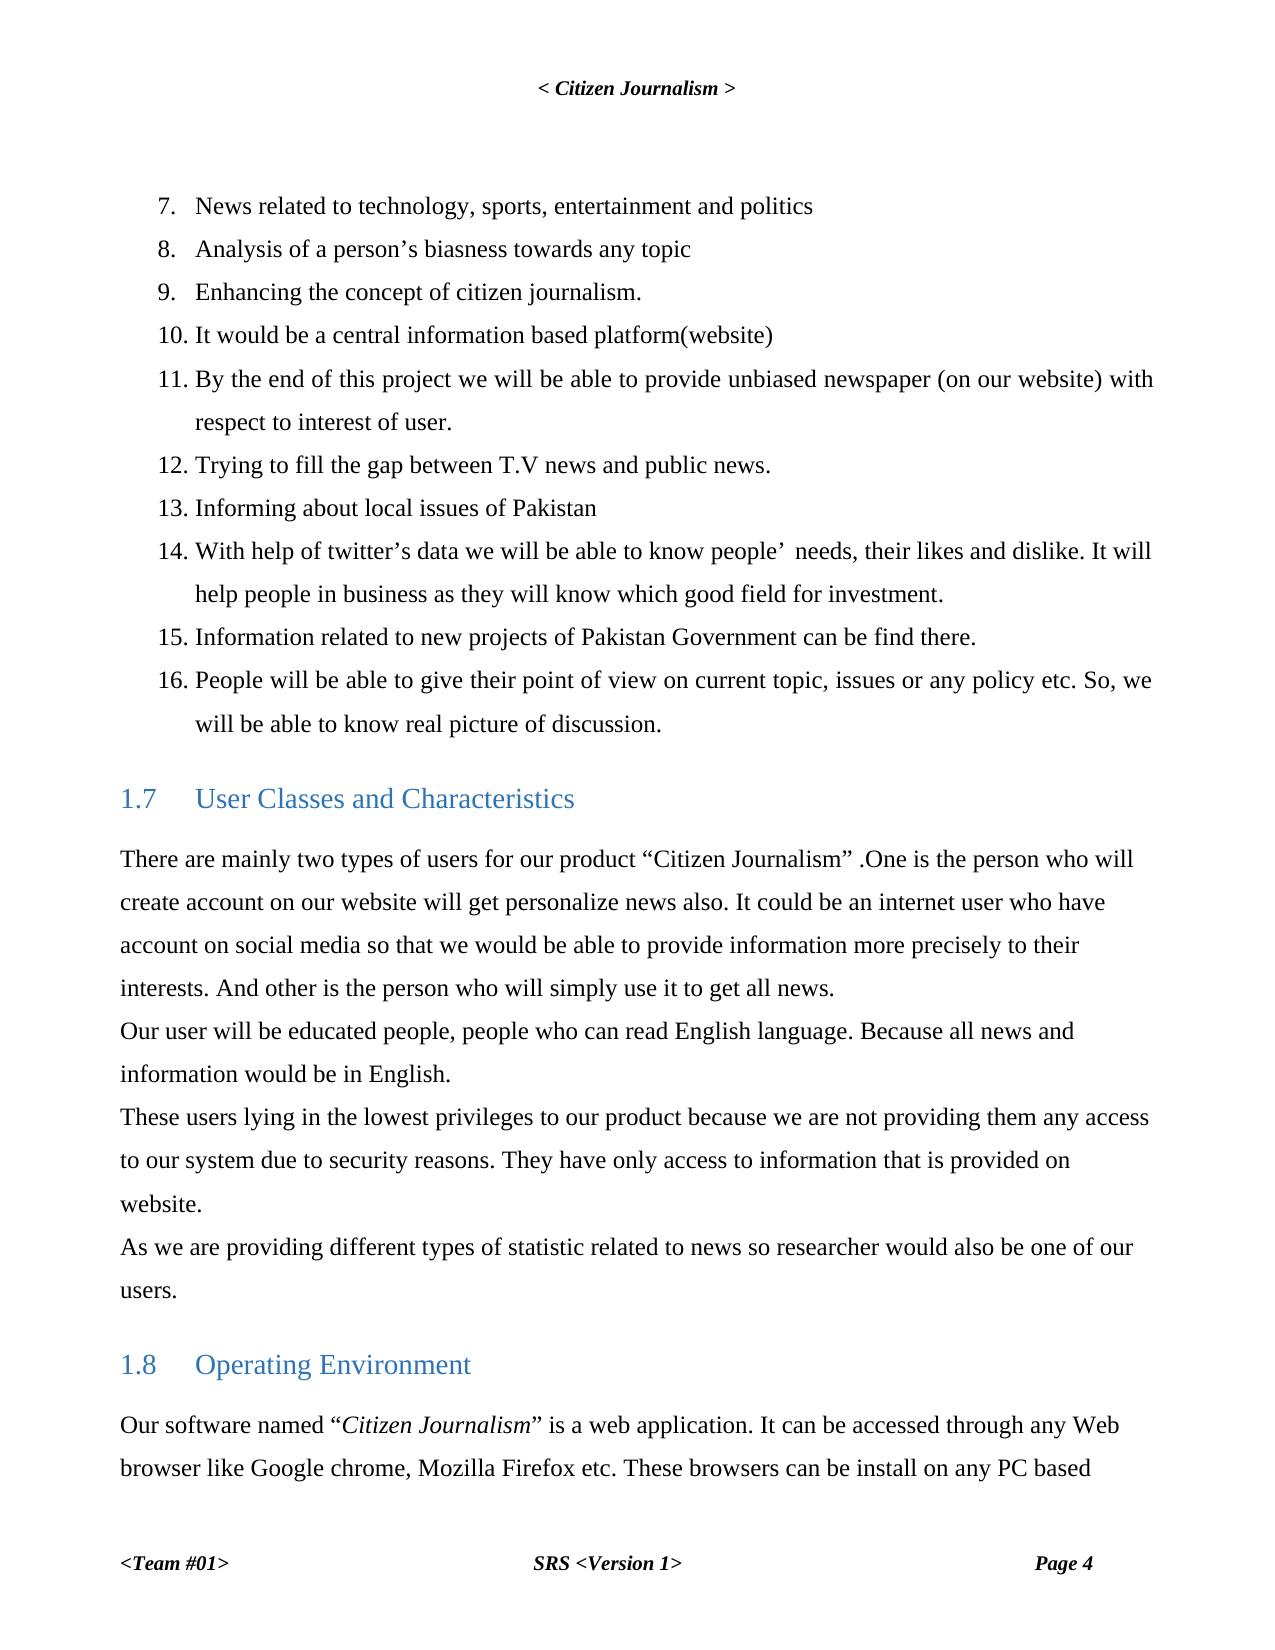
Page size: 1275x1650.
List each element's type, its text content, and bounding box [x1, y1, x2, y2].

list Analysis of a person’s biasness towards any topic [157, 234, 1155, 263]
list By the end of this project we will be able to provide unbiased newspaper (on our website) with respect to interest of user. [157, 364, 1155, 436]
subtitle Operating Environment [120, 1347, 1155, 1381]
list Informing about local issues of Pakistan [157, 493, 1155, 522]
list It would be a central information based platform(website) [157, 321, 1155, 349]
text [120, 1410, 1155, 1482]
text There are mainly two types of users for our product “Citizen Journalism” .One is the person who will create account on our website will get personalize news also. It could be an internet user who have account on social media so that we would be able to provide information more precisely to their interests. And other is the person who will simply use it to get all news. [120, 844, 1155, 1002]
list Information related to new projects of Pakistan Government can be find there. [157, 622, 1155, 651]
text As we are providing different types of statistic related to news so researcher would also be one of our users. [120, 1232, 1155, 1304]
text Our user will be educated people, people who can read English language. Because all news and information would be in English. [120, 1016, 1155, 1088]
list Trying to fill the gap between T.V news and public news. [157, 450, 1155, 479]
text These users lying in the lowest privileges to our product because we are not providing them any access to our system due to security reasons. They have only access to information that is provided on website. [120, 1102, 1155, 1217]
subtitle User Classes and Characteristics [120, 781, 1155, 814]
list With help of twitter’s data we will be able to know people’ needs, their likes and dislike. It will help people in business as they will know which good field for investment. [157, 536, 1155, 608]
list Enhancing the concept of citizen journalism. [157, 277, 1155, 306]
list News related to technology, sports, entertainment and politics [157, 191, 1155, 220]
list People will be able to give their point of view on current topic, issues or any policy etc. So, we will be able to know real picture of discussion. [157, 666, 1155, 737]
